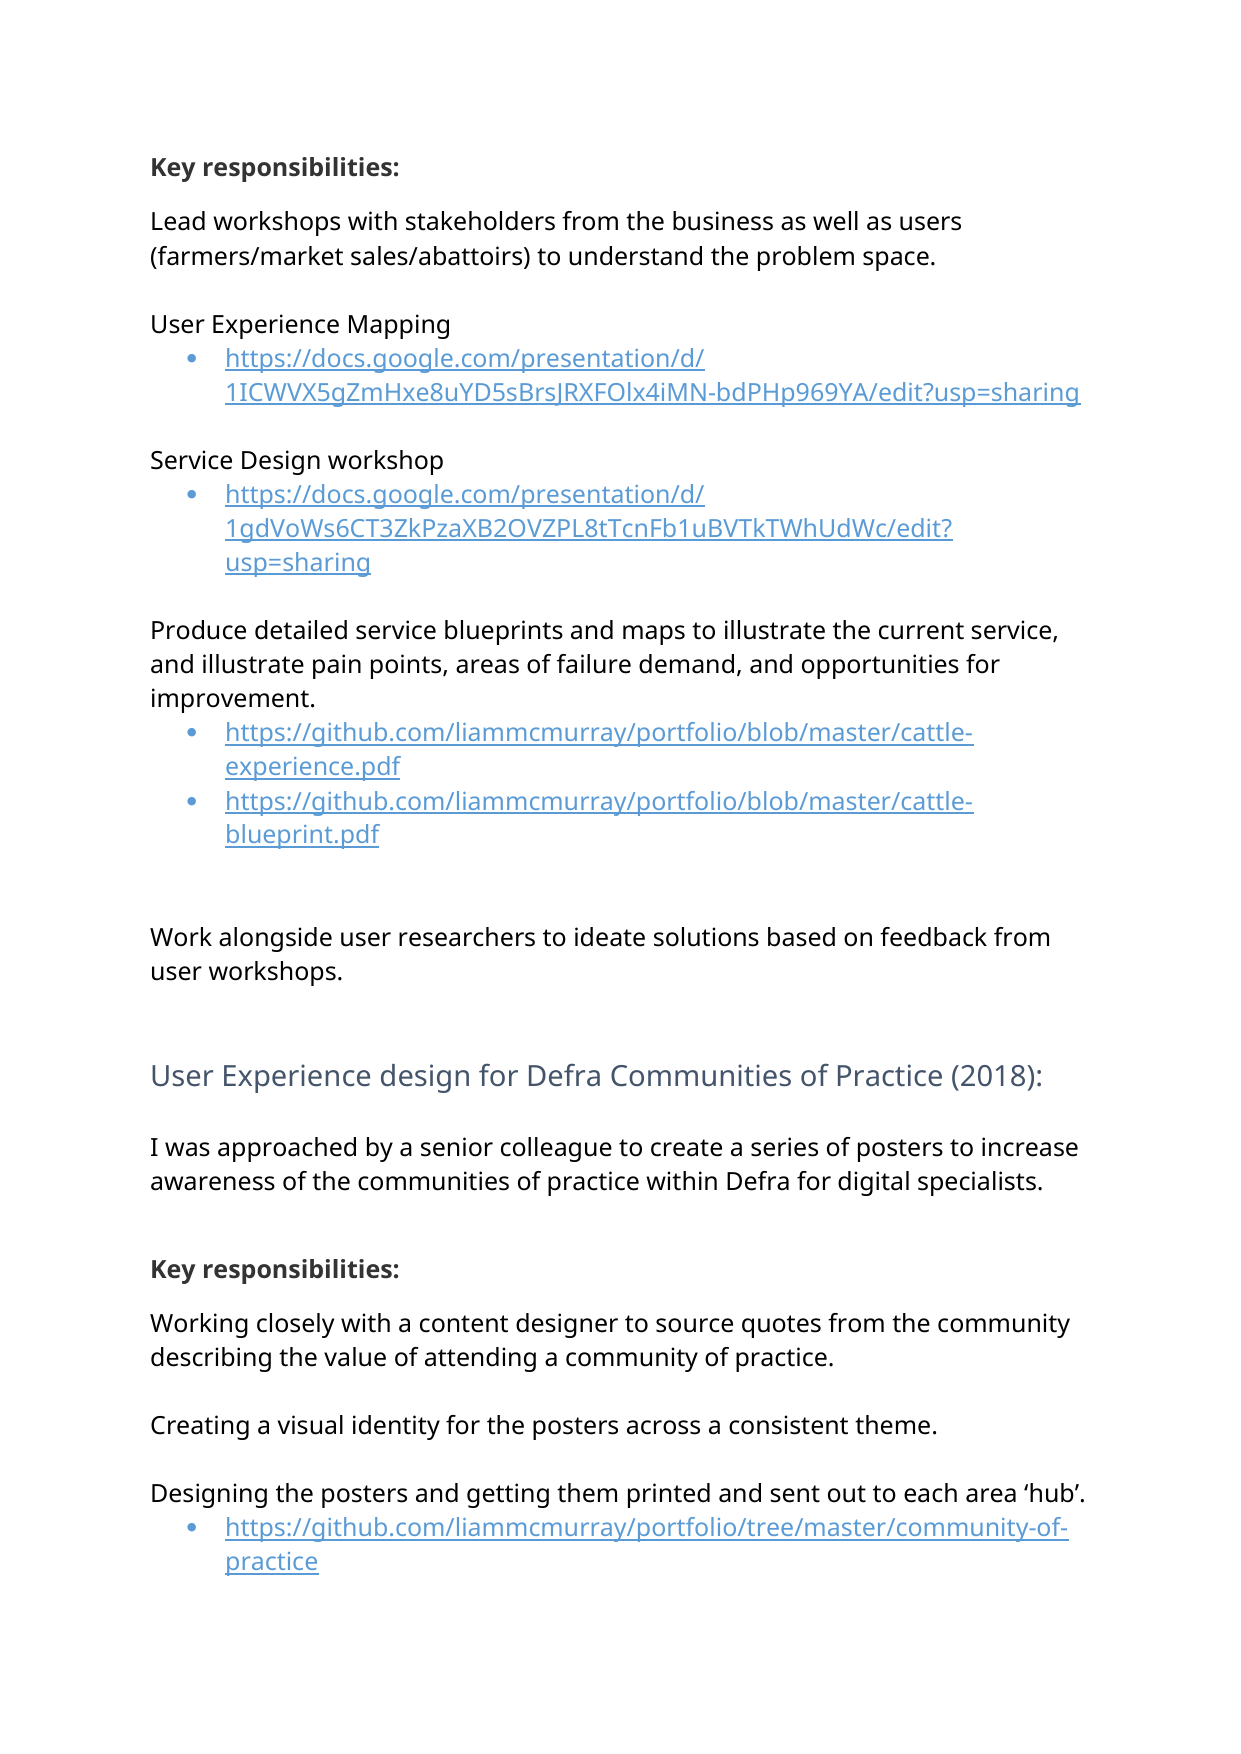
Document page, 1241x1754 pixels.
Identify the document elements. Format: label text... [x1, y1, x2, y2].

text User Experience Mapping [150, 306, 1090, 340]
list https://github.com/liammcmurray/portfolio/blob/master/cattle-blueprint.pdf [187, 783, 1090, 851]
text Designing the posters and getting them printed and sent out to each area ‘hub’. [150, 1476, 1090, 1510]
text Key responsibilities: [150, 1252, 1090, 1286]
text Work alongside user researchers to ideate solutions based on feedback from user workshops. [150, 919, 1090, 987]
list https://docs.google.com/presentation/d/1ICWVX5gZmHxe8uYD5sBrsJRXFOlx4iMN-bdPHp969YA/edit?usp=sharing [187, 340, 1090, 408]
text Lead workshops with stakeholders from the business as well as users (farmers/market sales/abattoirs) to understand the problem space. [150, 204, 1090, 272]
text Service Design workshop [150, 442, 1090, 477]
text Working closely with a content designer to source quotes from the community describing the value of attending a community of practice. [150, 1306, 1090, 1374]
text Creating a visual identity for the posters across a consistent theme. [150, 1408, 1090, 1442]
text Produce detailed service blueprints and maps to illustrate the current service, and illustrate pain points, areas of failure demand, and opportunities for improvement. [150, 613, 1090, 715]
list https://github.com/liammcmurray/portfolio/blob/master/cattle-experience.pdf [187, 715, 1090, 783]
list https://docs.google.com/presentation/d/1gdVoWs6CT3ZkPzaXB2OVZPL8tTcnFb1uBVTkTWhUdWc/edit?usp=sharing [187, 477, 1090, 579]
text I was approached by a senior colleague to create a series of posters to increase awareness of the communities of practice within Defra for digital specialists. [150, 1129, 1090, 1197]
text Key responsibilities: [150, 150, 1090, 184]
list https://github.com/liammcmurray/portfolio/tree/master/community-of-practice [187, 1510, 1090, 1578]
text User Experience design for Defra Communities of Practice (2018): [150, 1056, 1090, 1095]
